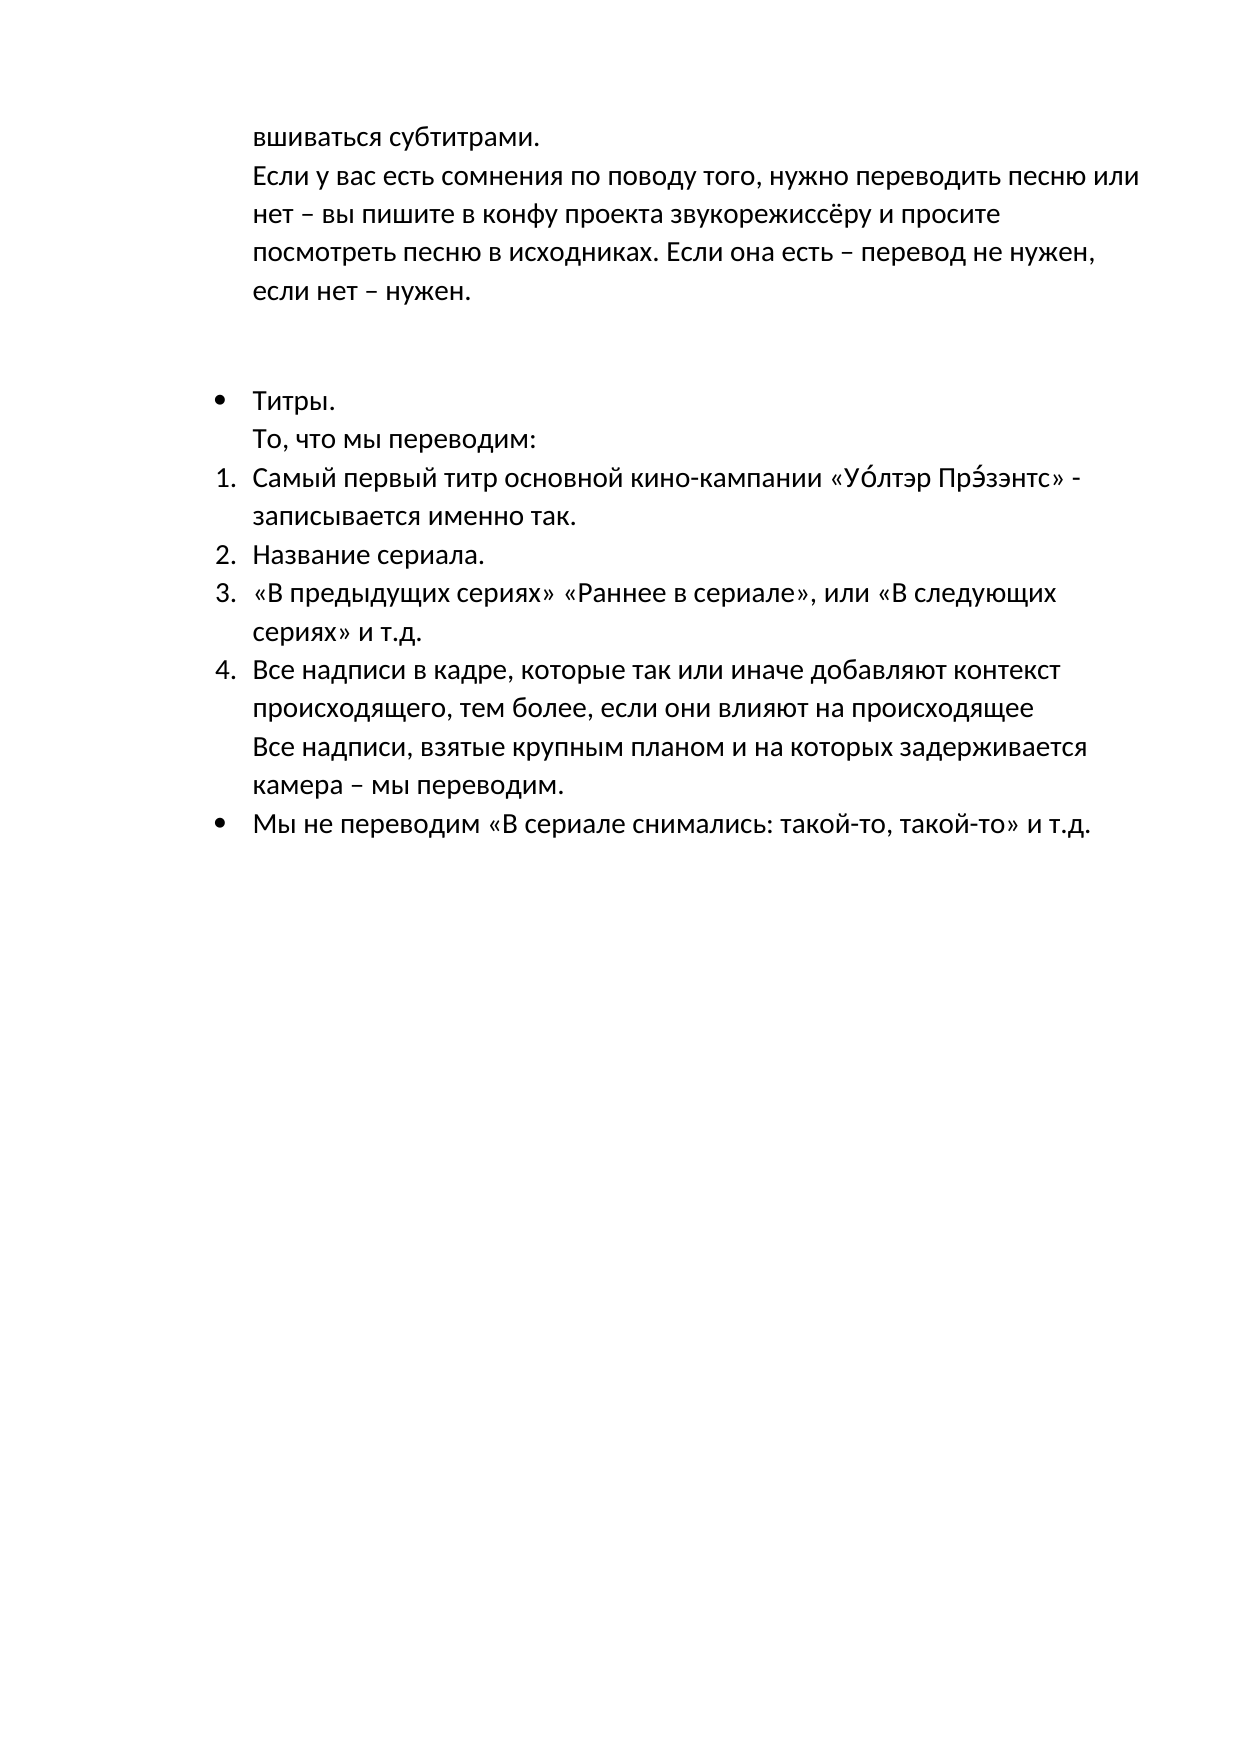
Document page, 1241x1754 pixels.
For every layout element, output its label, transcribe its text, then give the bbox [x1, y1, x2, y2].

list Титры. То, что мы переводим: [215, 382, 1152, 456]
list Самый первый титр основной кино-кампании «Уо́лтэр Прэ́зэнтс» - записывается именно так. [215, 459, 1152, 533]
list Мы не переводим «В сериале снимались: такой-то, такой-то» и т.д. [215, 805, 1152, 841]
list Название сериала. [215, 536, 1152, 571]
list «В предыдущих сериях» «Раннее в сериале», или «В следующих сериях» и т.д. [215, 574, 1152, 648]
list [215, 118, 1152, 307]
list Все надписи в кадре, которые так или иначе добавляют контекст происходящего, тем более, если они влияют на происходящее Все надписи, взятые крупным планом и на которых задерживается камера – мы переводим. [215, 651, 1152, 802]
